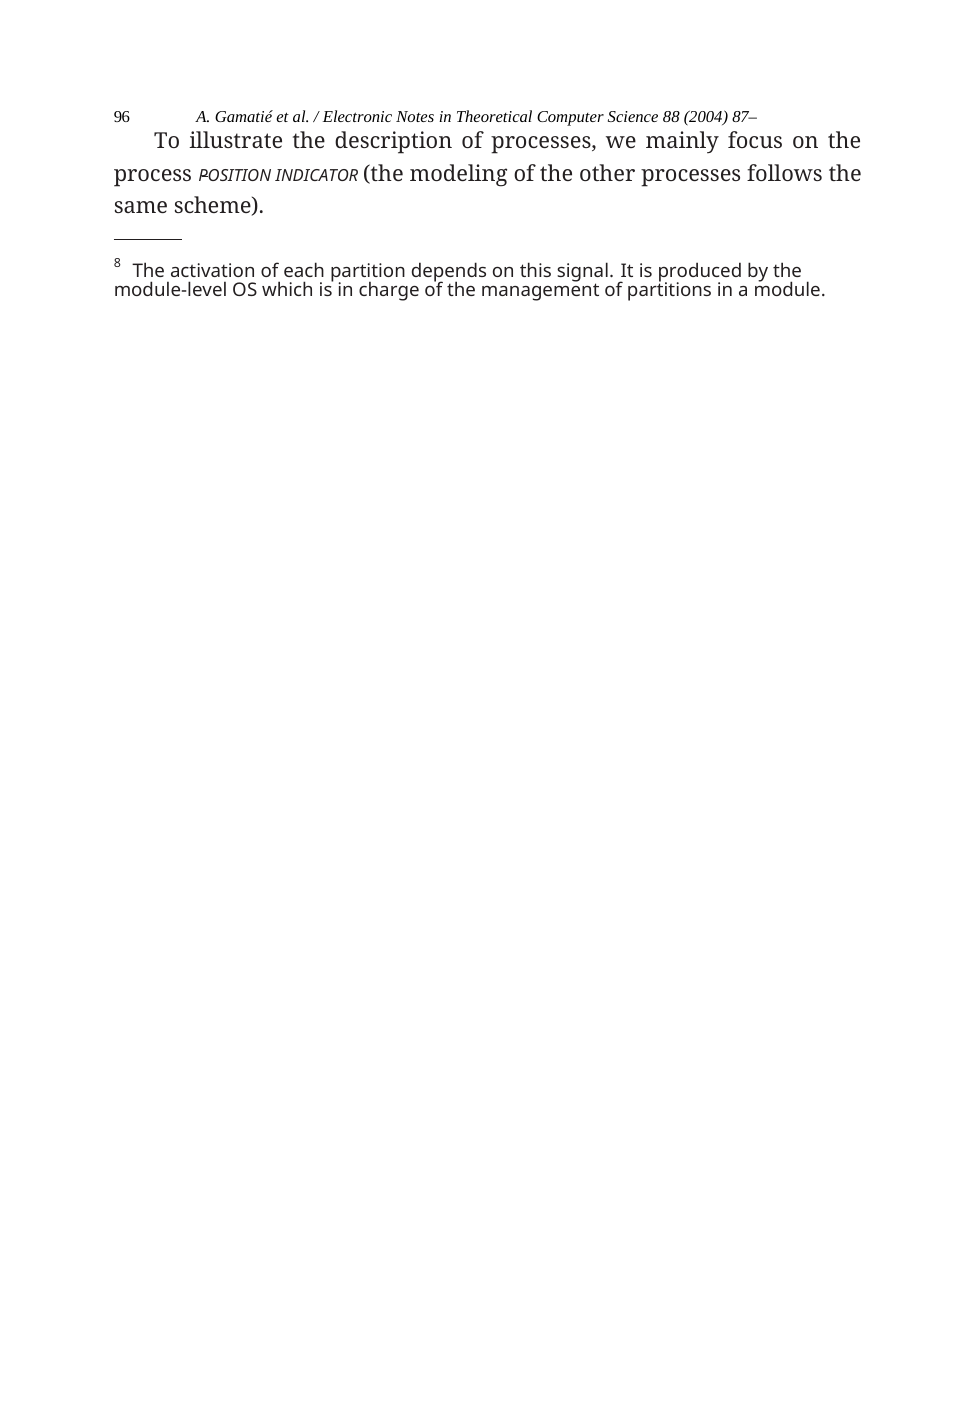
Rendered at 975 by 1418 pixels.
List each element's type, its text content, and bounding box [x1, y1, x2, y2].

text To illustrate the description of processes, we mainly focus on the process POSITION INDICATOR (the modeling of the other processes follows the same scheme). [113, 125, 863, 220]
text 8 The activation of each partition depends on this signal. It is produced by the module-level OS which is in charge of the management of partitions in a module. [113, 259, 879, 302]
